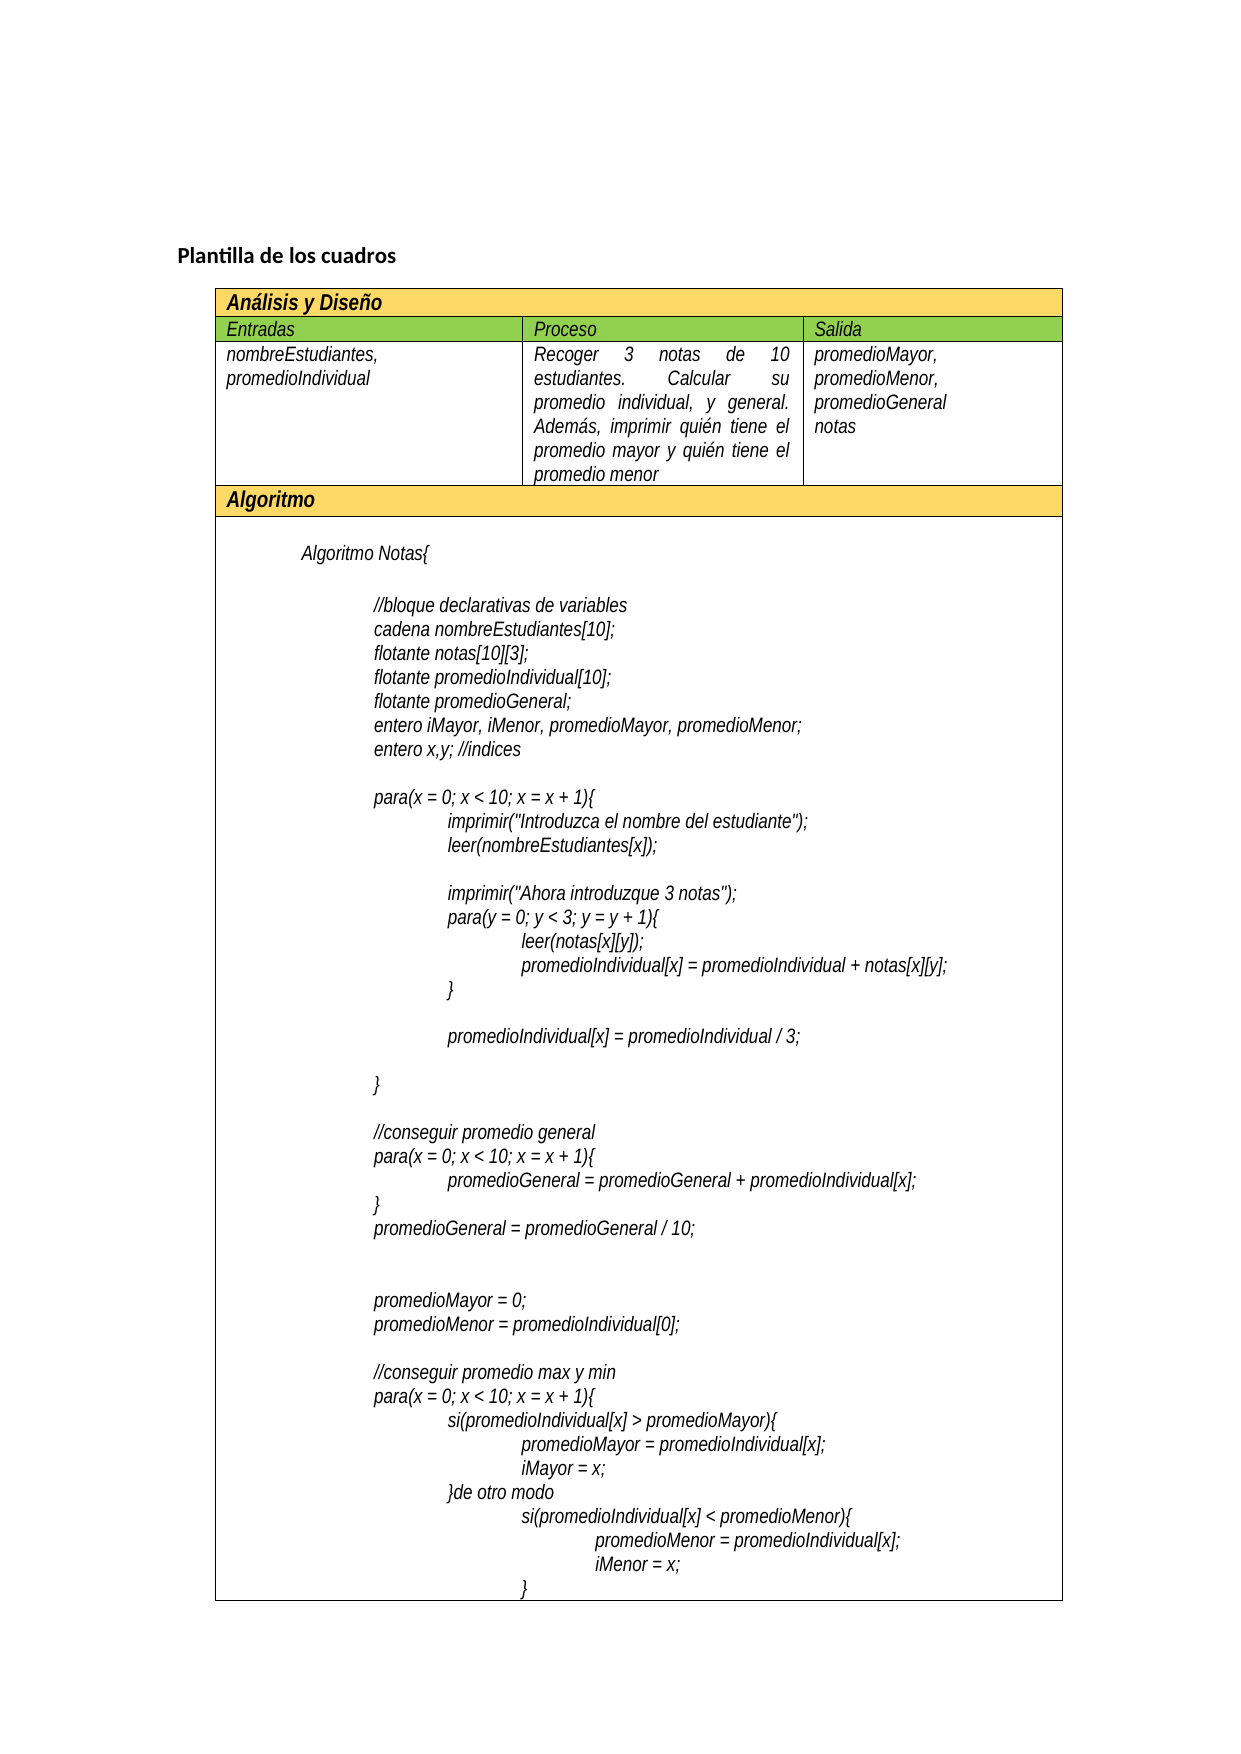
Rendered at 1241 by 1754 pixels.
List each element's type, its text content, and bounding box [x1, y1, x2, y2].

table_cell Entradas [216, 317, 522, 341]
table_cell nombreEstudiantes, promedioIndividual [216, 342, 522, 485]
table_header Análisis y Diseño [216, 289, 1062, 316]
table_cell Salida [804, 317, 1062, 341]
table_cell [216, 517, 1062, 1599]
table_cell Algoritmo [216, 486, 1062, 516]
text Plantilla de los cuadros [177, 241, 1063, 269]
table_cell Proceso [523, 317, 803, 341]
table_cell Recoger 3 notas de 10 estudiantes. Calcular su promedio individual, y general. Además, imprimir quién tiene el promedio mayor y quién tiene el promedio menor [523, 342, 803, 485]
table_cell promedioMayor, promedioMenor, promedioGeneral notas [804, 342, 1062, 485]
